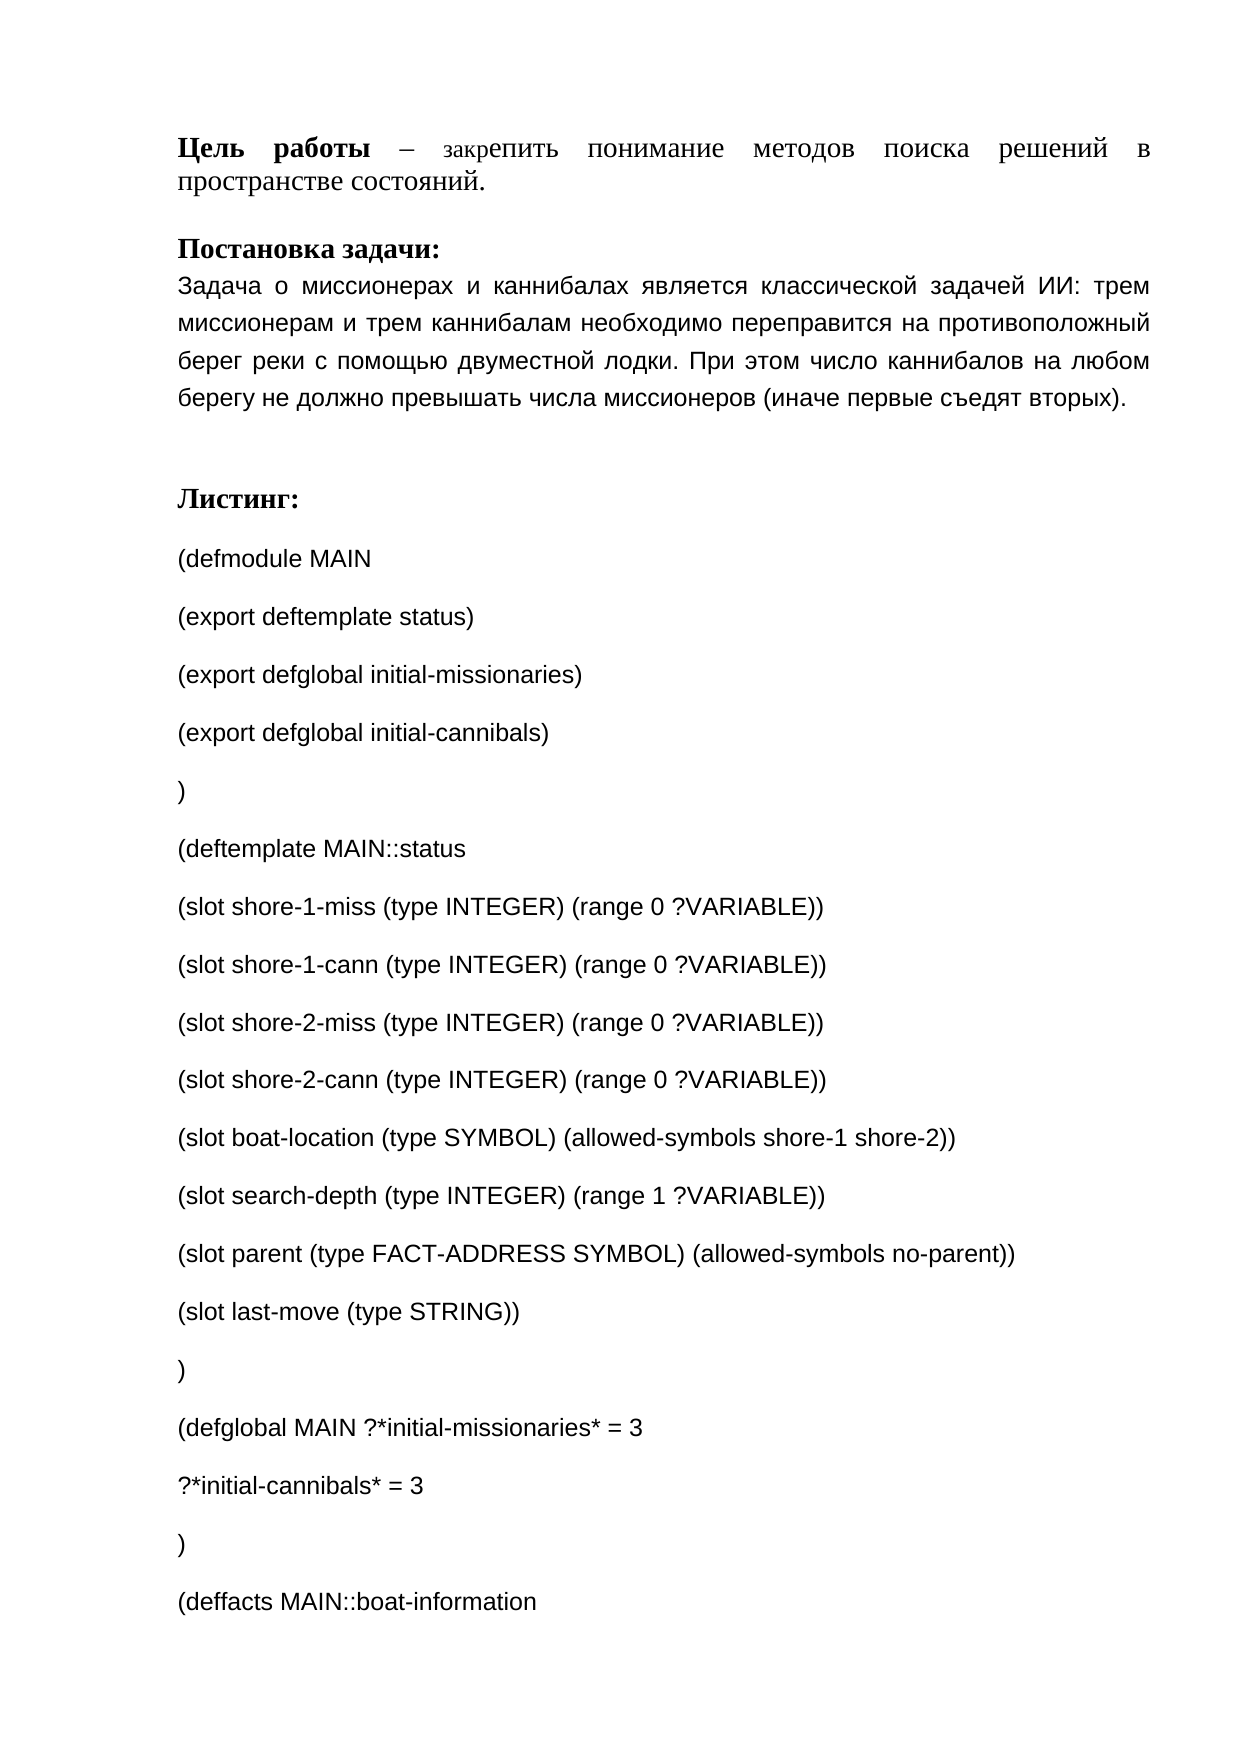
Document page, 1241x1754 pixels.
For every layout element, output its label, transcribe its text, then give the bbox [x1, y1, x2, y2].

text ) [177, 1355, 1152, 1384]
text (slot parent (type FACT-ADDRESS SYMBOL) (allowed-symbols no-parent)) [177, 1239, 1152, 1268]
text (defglobal MAIN ?*initial-missionaries* = 3 [177, 1413, 1152, 1442]
subtitle Задача о миссионерах и каннибалах является классической задачей ИИ: трем миссионерам и трем каннибалам необходимо переправится на противоположный берег реки с помощью двуместной лодки. При этом число каннибалов на любом берегу не должно превышать числа миссионеров (иначе первые съедят вторых). [177, 264, 1152, 414]
text ) [177, 776, 1152, 804]
text (slot shore-1-miss (type INTEGER) (range 0 ?VARIABLE)) [177, 892, 1152, 920]
text (slot shore-2-cann (type INTEGER) (range 0 ?VARIABLE)) [177, 1065, 1152, 1094]
text Цель работы – закрепить понимание методов поиска решений в пространстве состояний. [177, 131, 1152, 197]
text Листинг: [177, 481, 1152, 515]
text (slot boat-location (type SYMBOL) (allowed-symbols shore-1 shore-2)) [177, 1123, 1152, 1152]
text (slot last-move (type STRING)) [177, 1297, 1152, 1326]
text ?*initial-cannibals* = 3 [177, 1471, 1152, 1499]
text (slot shore-1-cann (type INTEGER) (range 0 ?VARIABLE)) [177, 949, 1152, 978]
text (deftemplate MAIN::status [177, 834, 1152, 862]
text (export defglobal initial-cannibals) [177, 718, 1152, 747]
text (export deftemplate status) [177, 602, 1152, 631]
text Постановка задачи: [177, 231, 1152, 264]
text (export defglobal initial-missionaries) [177, 660, 1152, 689]
text (slot search-depth (type INTEGER) (range 1 ?VARIABLE)) [177, 1181, 1152, 1210]
text (slot shore-2-miss (type INTEGER) (range 0 ?VARIABLE)) [177, 1007, 1152, 1036]
text (deffacts MAIN::boat-information [177, 1587, 1152, 1615]
text (defmodule MAIN [177, 544, 1152, 573]
text ) [177, 1529, 1152, 1557]
